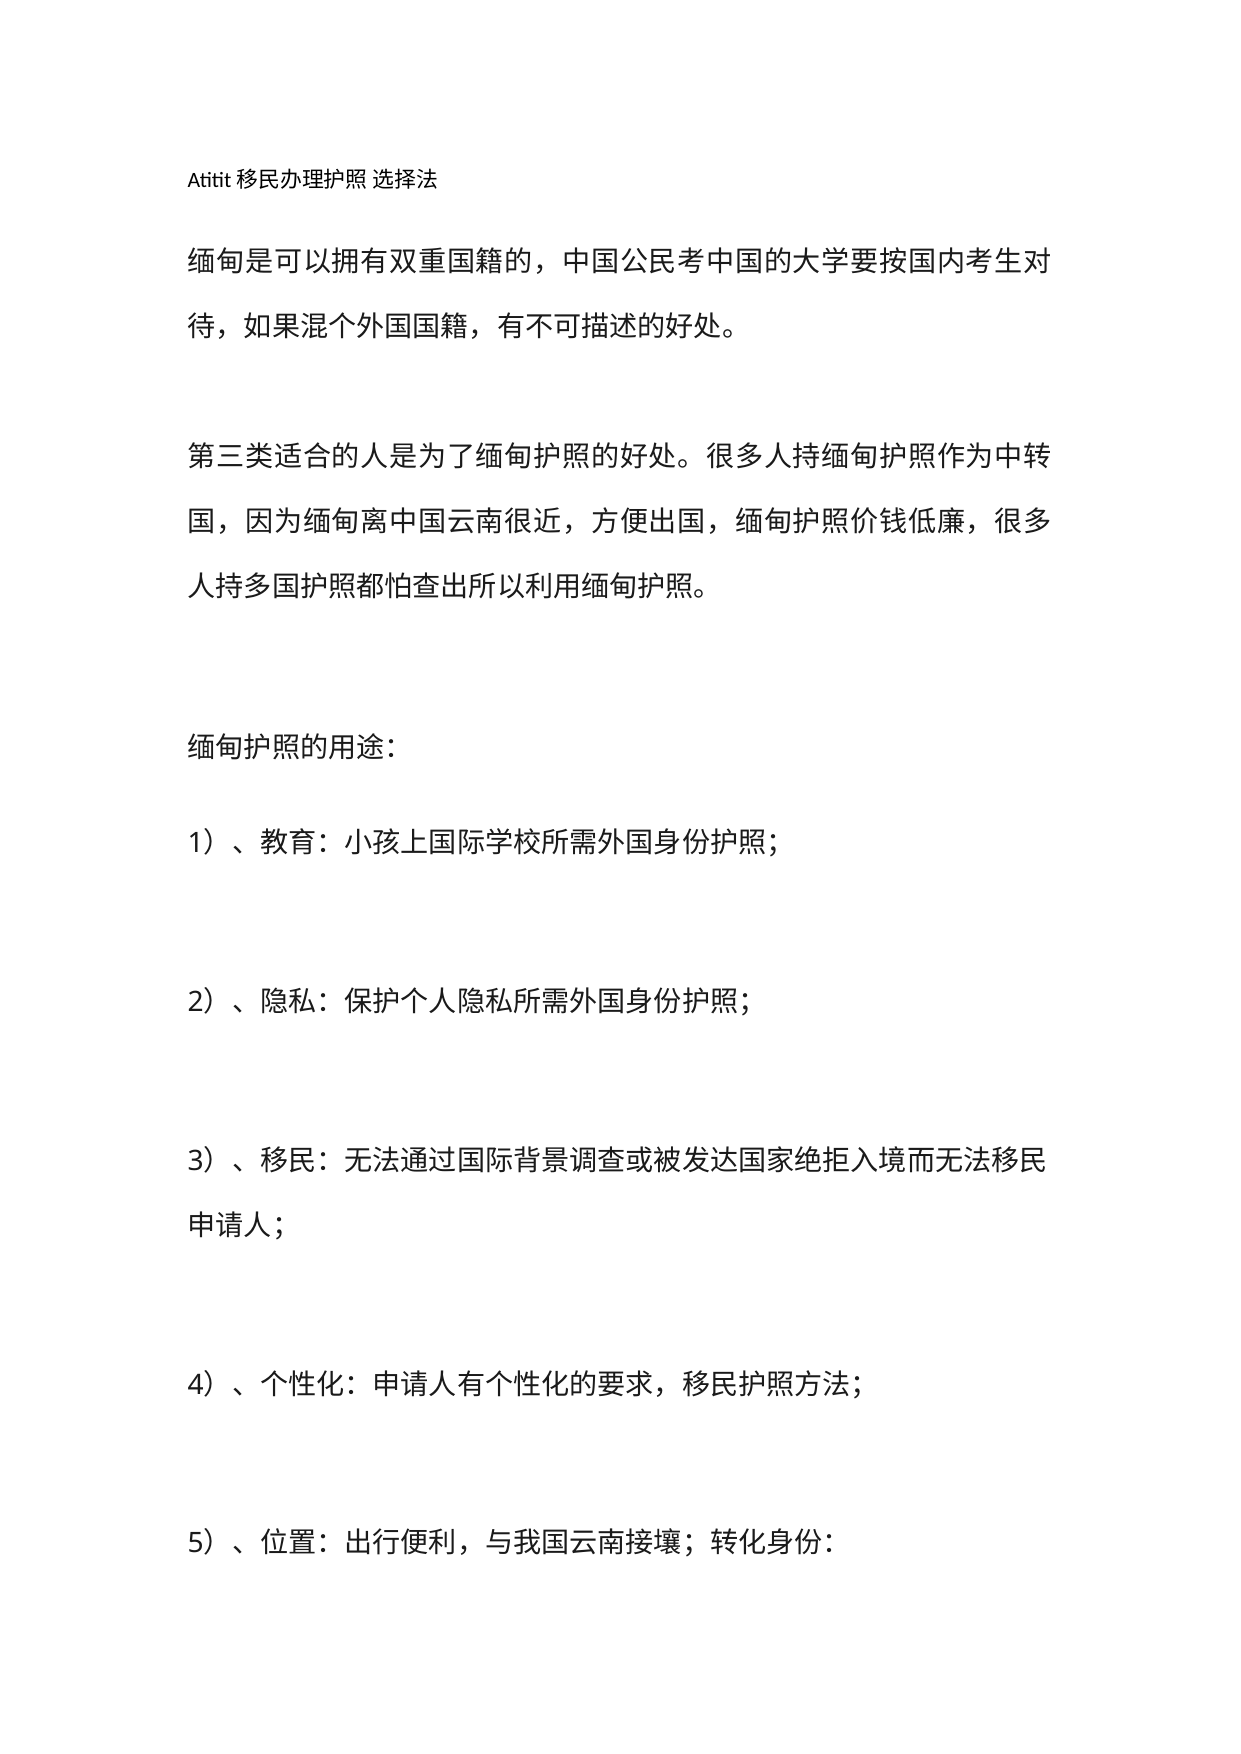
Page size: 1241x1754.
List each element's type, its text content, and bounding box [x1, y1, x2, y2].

text 2）、隐私：保护个人隐私所需外国身份护照； [187, 967, 1053, 1032]
text 缅甸护照的用途： [187, 713, 1053, 778]
text 缅甸是可以拥有双重国籍的，中国公民考中国的大学要按国内考生对待，如果混个外国国籍，有不可描述的好处。 [187, 227, 1053, 357]
text 5）、位置：出行便利，与我国云南接壤；转化身份： [187, 1508, 1053, 1573]
text 4）、个性化：申请人有个性化的要求，移民护照方法； [187, 1349, 1053, 1414]
text 3）、移民：无法通过国际背景调查或被发达国家绝拒入境而无法移民申请人； [187, 1126, 1053, 1256]
text 1）、教育：小孩上国际学校所需外国身份护照； [187, 808, 1053, 873]
text Atitit 移民办理护照 选择法 [187, 162, 1053, 194]
text 第三类适合的人是为了缅甸护照的好处。很多人持缅甸护照作为中转国，因为缅甸离中国云南很近，方便出国，缅甸护照价钱低廉，很多人持多国护照都怕查出所以利用缅甸护照。 [187, 422, 1053, 617]
